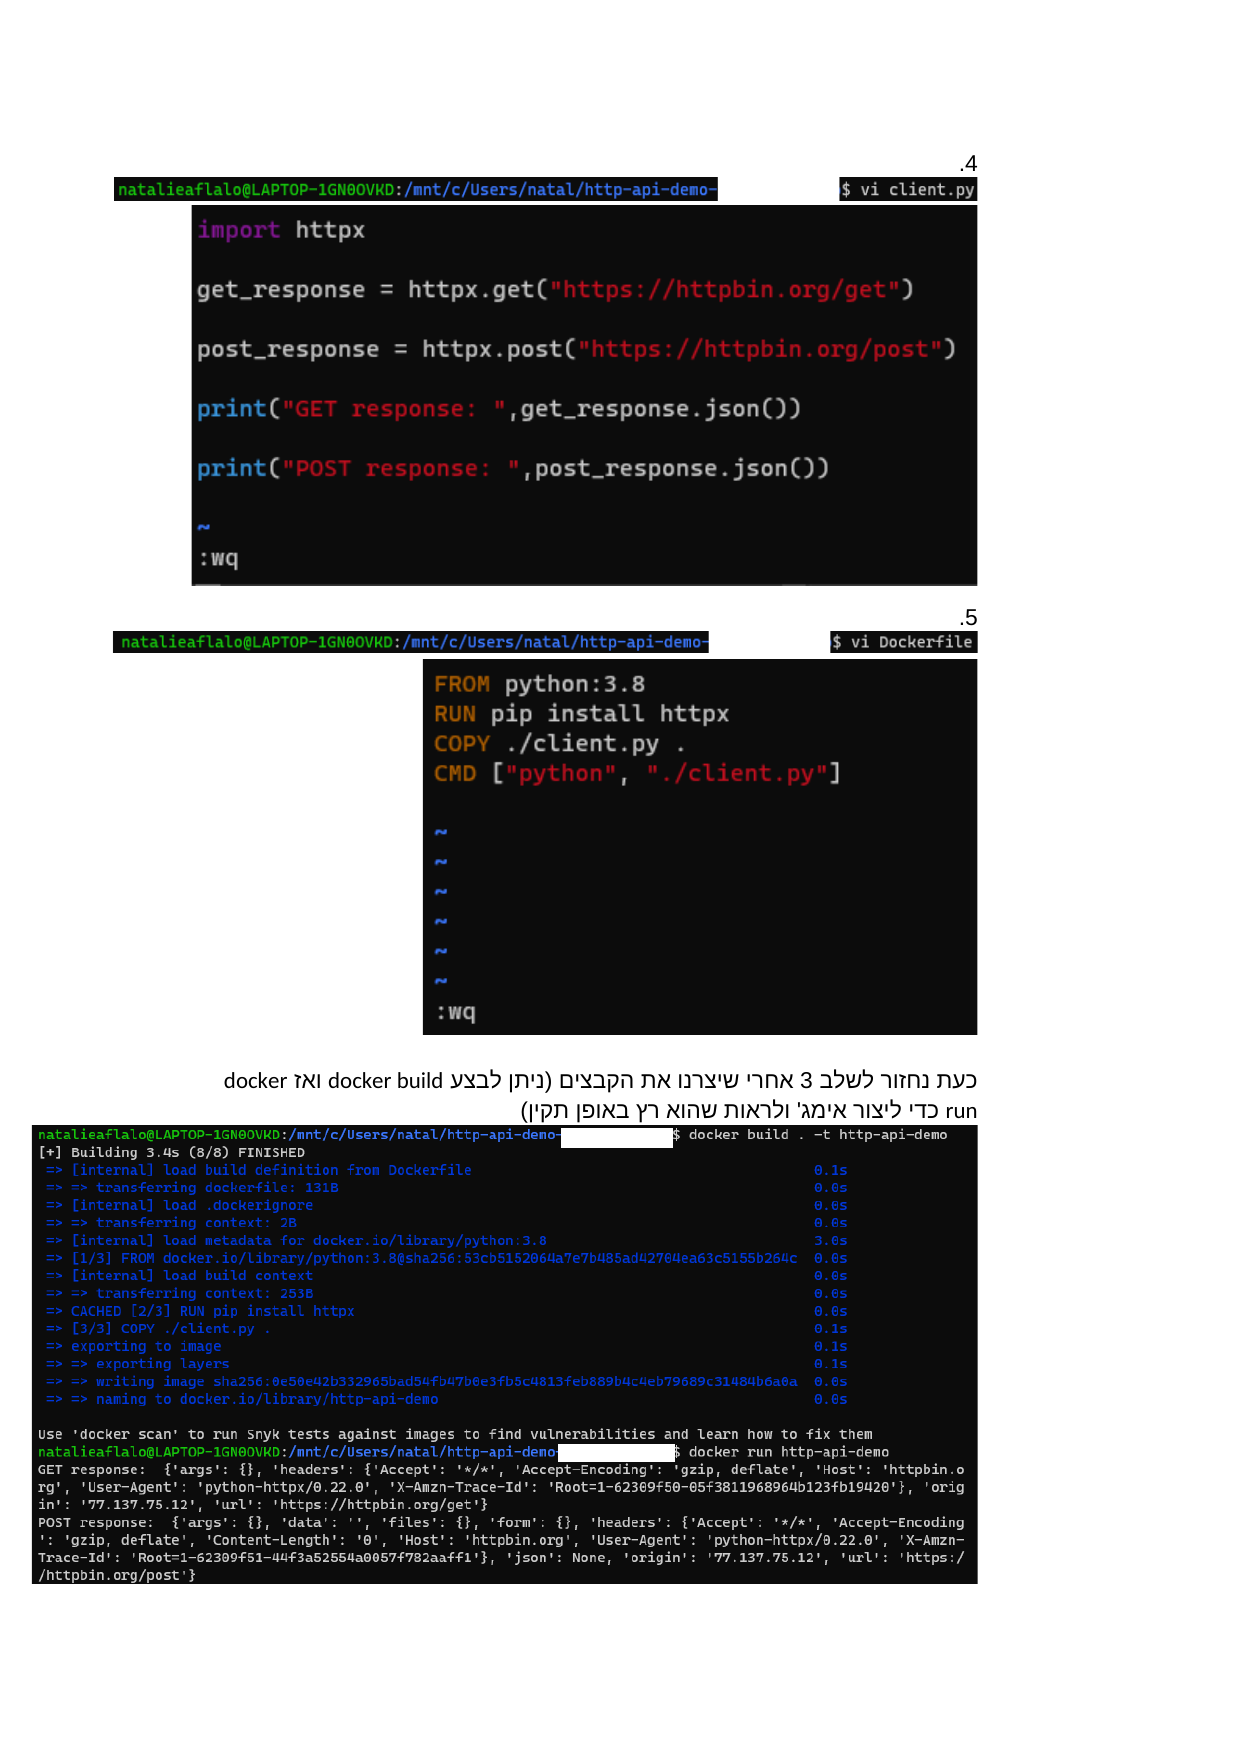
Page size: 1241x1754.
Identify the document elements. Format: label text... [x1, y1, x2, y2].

picture [191, 205, 978, 586]
picture [422, 659, 978, 1035]
text 4. [187, 150, 978, 177]
picture [31, 1125, 978, 1584]
list כעת נחזור לשלב 3 אחרי שיצרנו את הקבצים (ניתן לבצע docker build ואז docker run כדי ליצור אימג' ולראות שהוא רץ באופן תקין) [187, 1066, 978, 1124]
list 5. [187, 604, 978, 630]
picture [112, 631, 978, 653]
picture [114, 177, 978, 201]
